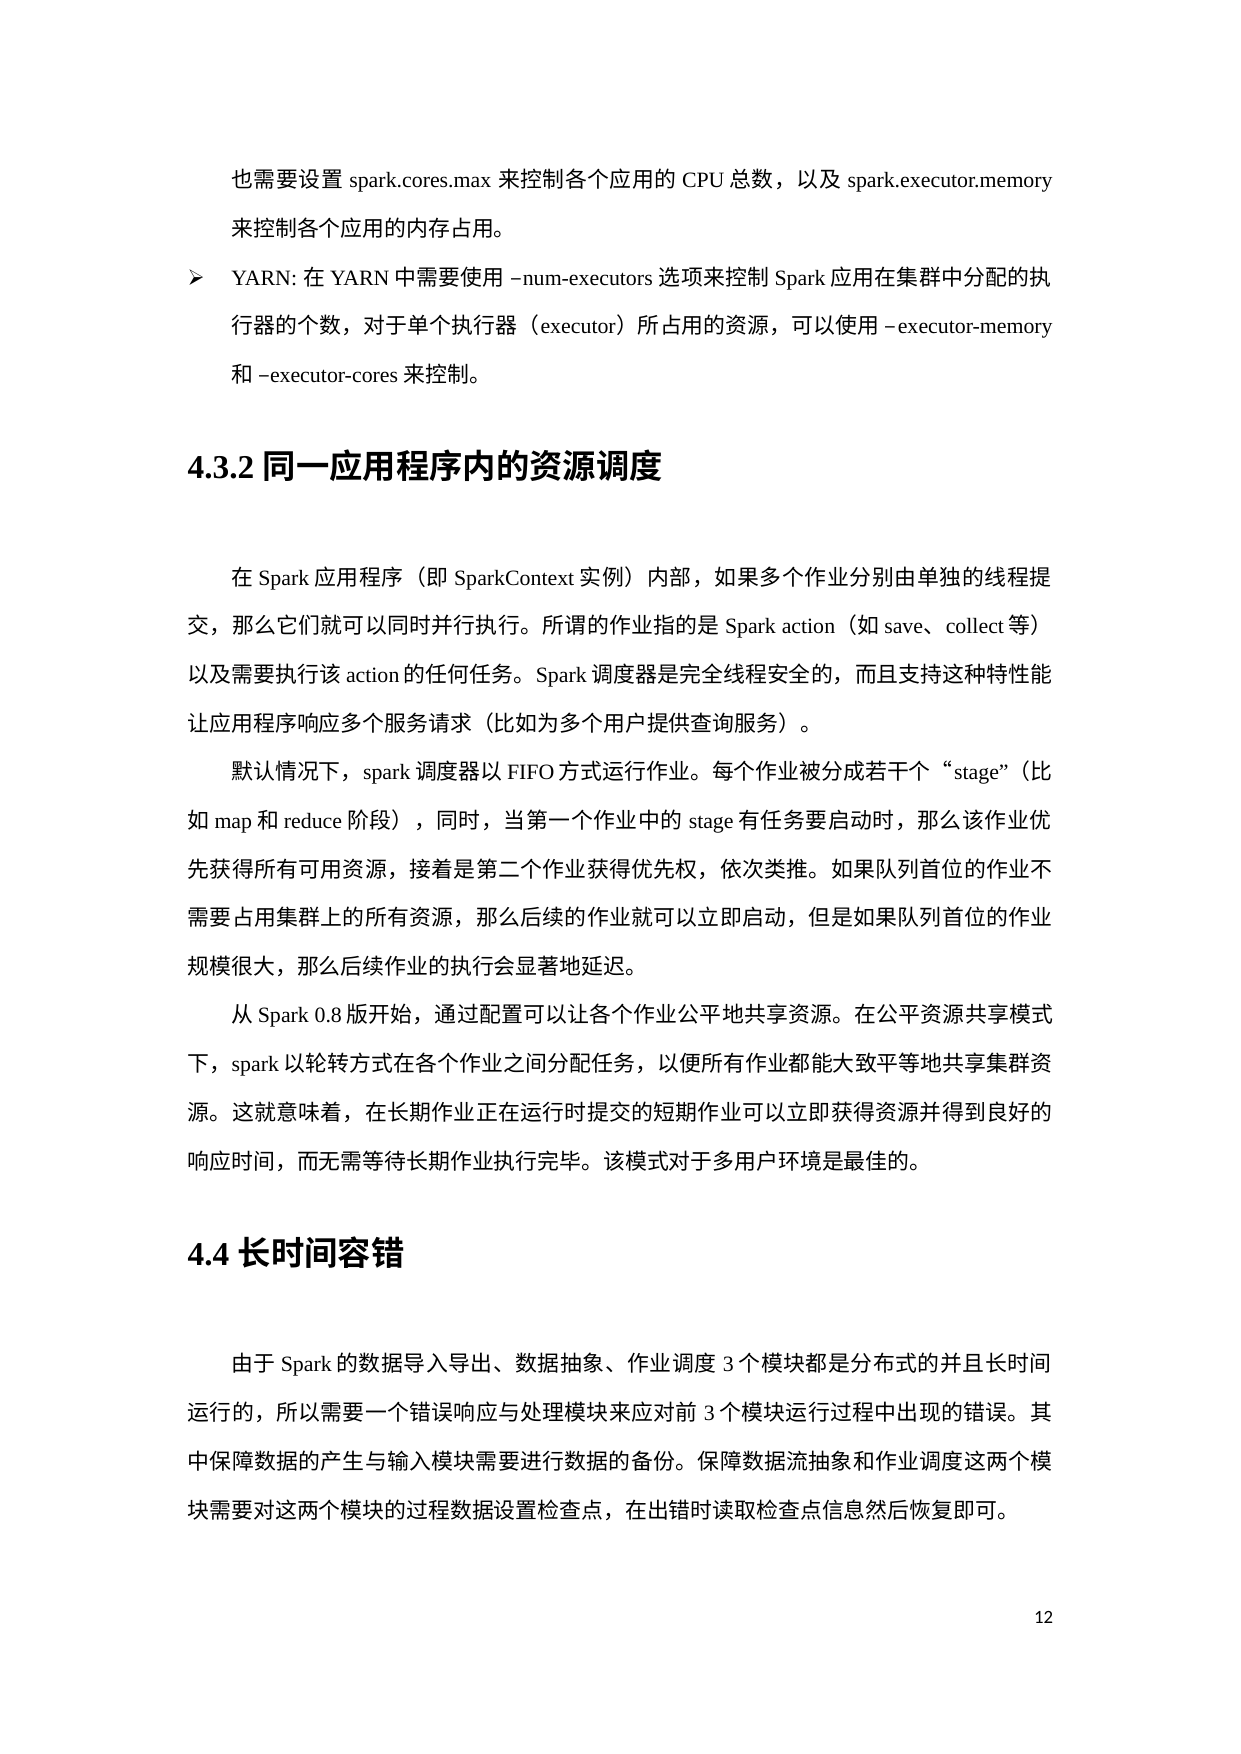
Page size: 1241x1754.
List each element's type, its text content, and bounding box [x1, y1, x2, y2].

text 默认情况下，spark调度器以FIFO方式运行作业。每个作业被分成若干个“stage”（比如map和reduce阶段），同时，当第一个作业中的stage有任务要启动时，那么该作业优先获得所有可用资源，接着是第二个作业获得优先权，依次类推。如果队列首位的作业不需要占用集群上的所有资源，那么后续的作业就可以立即启动，但是如果队列首位的作业规模很大，那么后续作业的执行会显著地延迟。 [187, 754, 1053, 981]
subtitle 4.3.2 同一应用程序内的资源调度 [187, 432, 1053, 497]
list YARN: 在YARN中需要使用 –num-executors 选项来控制Spark应用在集群中分配的执行器的个数，对于单个执行器（executor）所占用的资源，可以使用 –executor-memory 和 –executor-cores 来控制。 [187, 259, 1053, 389]
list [187, 162, 1053, 243]
text 由于Spark的数据导入导出、数据抽象、作业调度3个模块都是分布式的并且长时间运行的，所以需要一个错误响应与处理模块来应对前3个模块运行过程中出现的错误。其中保障数据的产生与输入模块需要进行数据的备份。保障数据流抽象和作业调度这两个模块需要对这两个模块的过程数据设置检查点，在出错时读取检查点信息然后恢复即可。 [187, 1346, 1053, 1525]
text 从Spark 0.8版开始，通过配置可以让各个作业公平地共享资源。在公平资源共享模式下，spark以轮转方式在各个作业之间分配任务，以便所有作业都能大致平等地共享集群资源。这就意味着，在长期作业正在运行时提交的短期作业可以立即获得资源并得到良好的响应时间，而无需等待长期作业执行完毕。该模式对于多用户环境是最佳的。 [187, 997, 1053, 1176]
text 在Spark应用程序（即SparkContext实例）内部，如果多个作业分别由单独的线程提交，那么它们就可以同时并行执行。所谓的作业指的是Spark action（如save、collect等）以及需要执行该action的任何任务。Spark调度器是完全线程安全的，而且支持这种特性能让应用程序响应多个服务请求（比如为多个用户提供查询服务）。 [187, 559, 1053, 738]
subtitle 4.4 长时间容错 [187, 1219, 1053, 1284]
